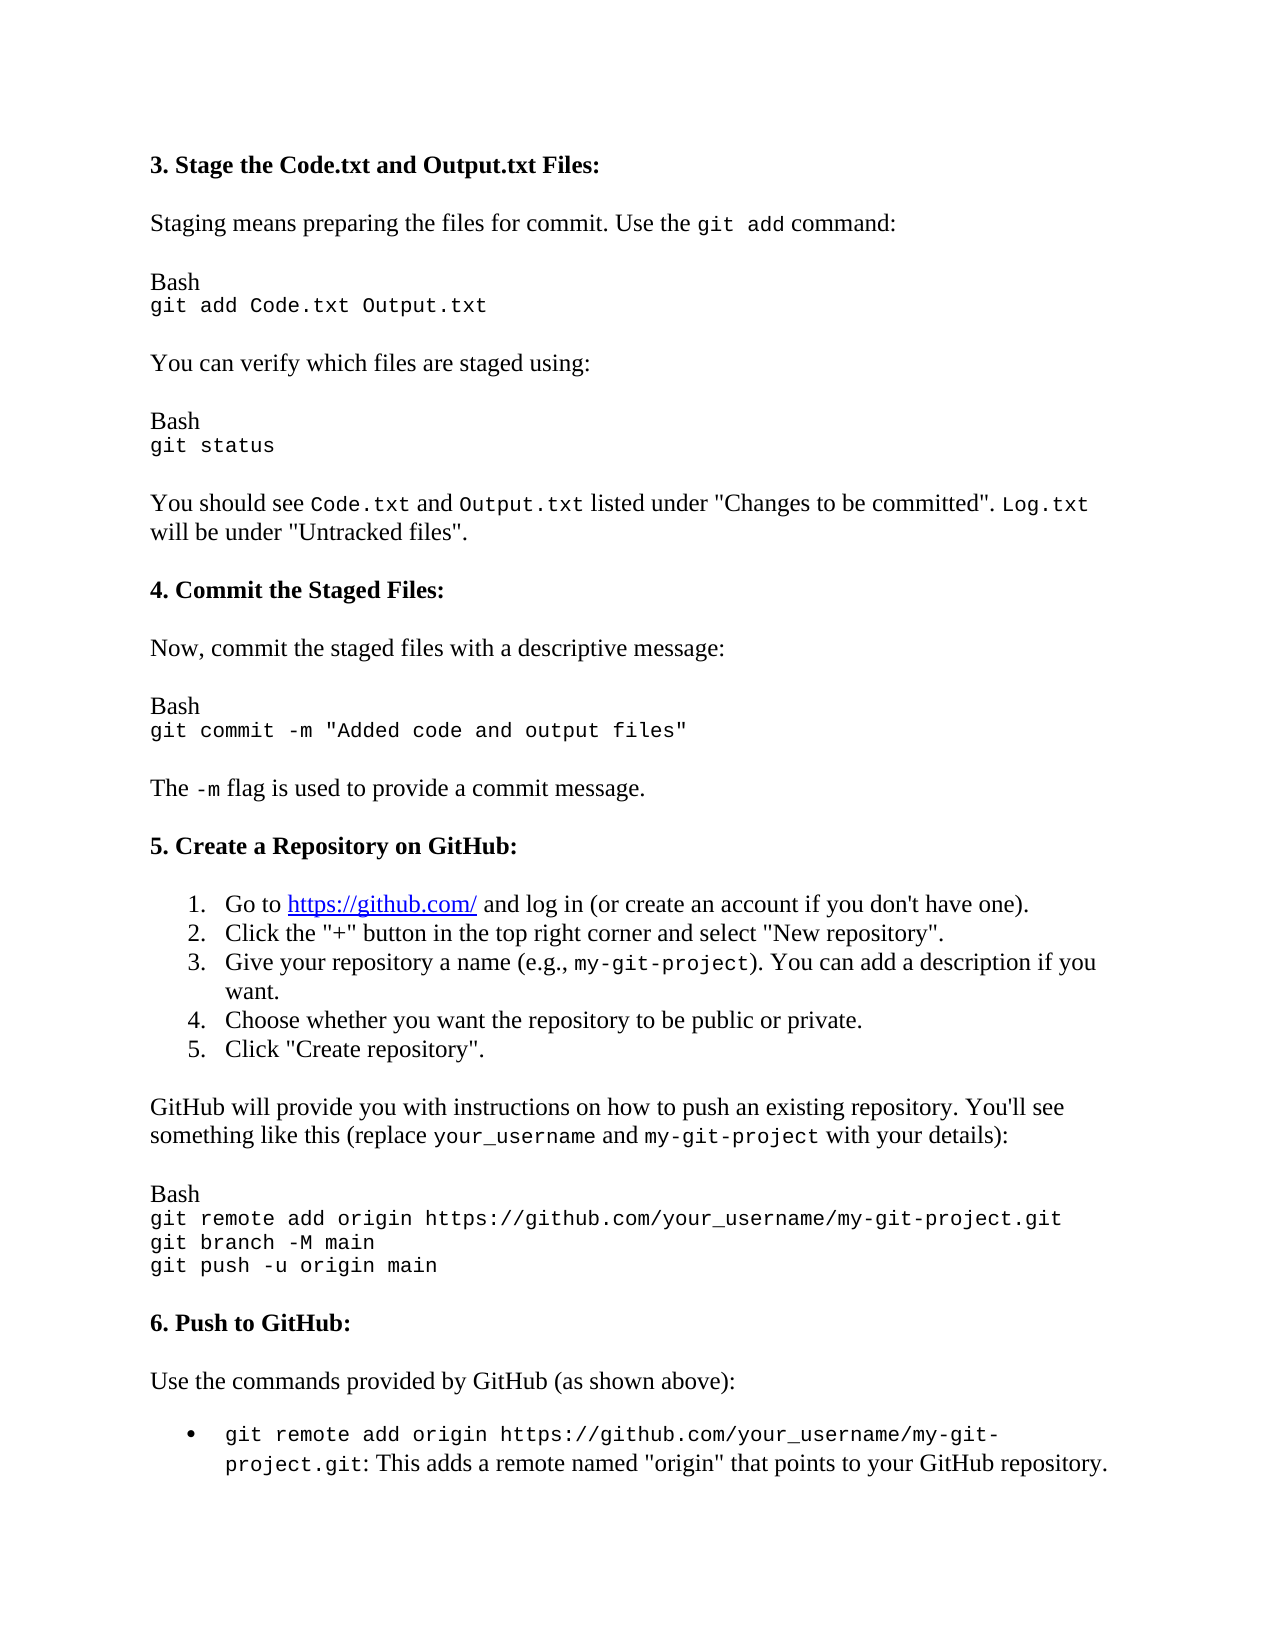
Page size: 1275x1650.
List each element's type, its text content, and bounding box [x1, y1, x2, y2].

text git add Code.txt Output.txt [150, 295, 1125, 319]
text 3. Stage the Code.txt and Output.txt Files: [150, 150, 1125, 179]
text 5. Create a Repository on GitHub: [150, 831, 1125, 860]
list Choose whether you want the repository to be public or private. [187, 1005, 1125, 1034]
text Now, commit the staged files with a descriptive message: [150, 633, 1125, 662]
text GitHub will provide you with instructions on how to push an existing repository. You'll see something like this (replace your_username and my-git-project with your details): [150, 1092, 1125, 1150]
text Bash [150, 406, 1125, 435]
text Staging means preparing the files for commit. Use the git add command: [150, 208, 1125, 237]
list Give your repository a name (e.g., my-git-project). You can add a description if you want. [187, 947, 1125, 1005]
text git status [150, 435, 1125, 458]
text You can verify which files are staged using: [150, 348, 1125, 377]
text 4. Commit the Staged Files: [150, 575, 1125, 604]
text git push -u origin main [150, 1255, 1125, 1279]
text Bash [150, 691, 1125, 720]
text git commit -m "Added code and output files" [150, 720, 1125, 743]
text git remote add origin https://github.com/your_username/my-git-project.git [150, 1208, 1125, 1232]
text Use the commands provided by GitHub (as shown above): [150, 1366, 1125, 1395]
text You should see Code.txt and Output.txt listed under "Changes to be committed". Log.txt will be under "Untracked files". [150, 488, 1125, 546]
list Click the "+" button in the top right corner and select "New repository". [187, 918, 1125, 947]
text The -m flag is used to provide a commit message. [150, 773, 1125, 802]
list git remote add origin https://github.com/your_username/my-git-project.git: This adds a remote named "origin" that points to your GitHub repository. [187, 1424, 1125, 1477]
list Go to https://github.com/ and log in (or create an account if you don't have one). [187, 889, 1125, 918]
text Bash [150, 267, 1125, 295]
text 6. Push to GitHub: [150, 1308, 1125, 1337]
text Bash [150, 1179, 1125, 1208]
text git branch -M main [150, 1232, 1125, 1255]
list Click "Create repository". [187, 1034, 1125, 1063]
